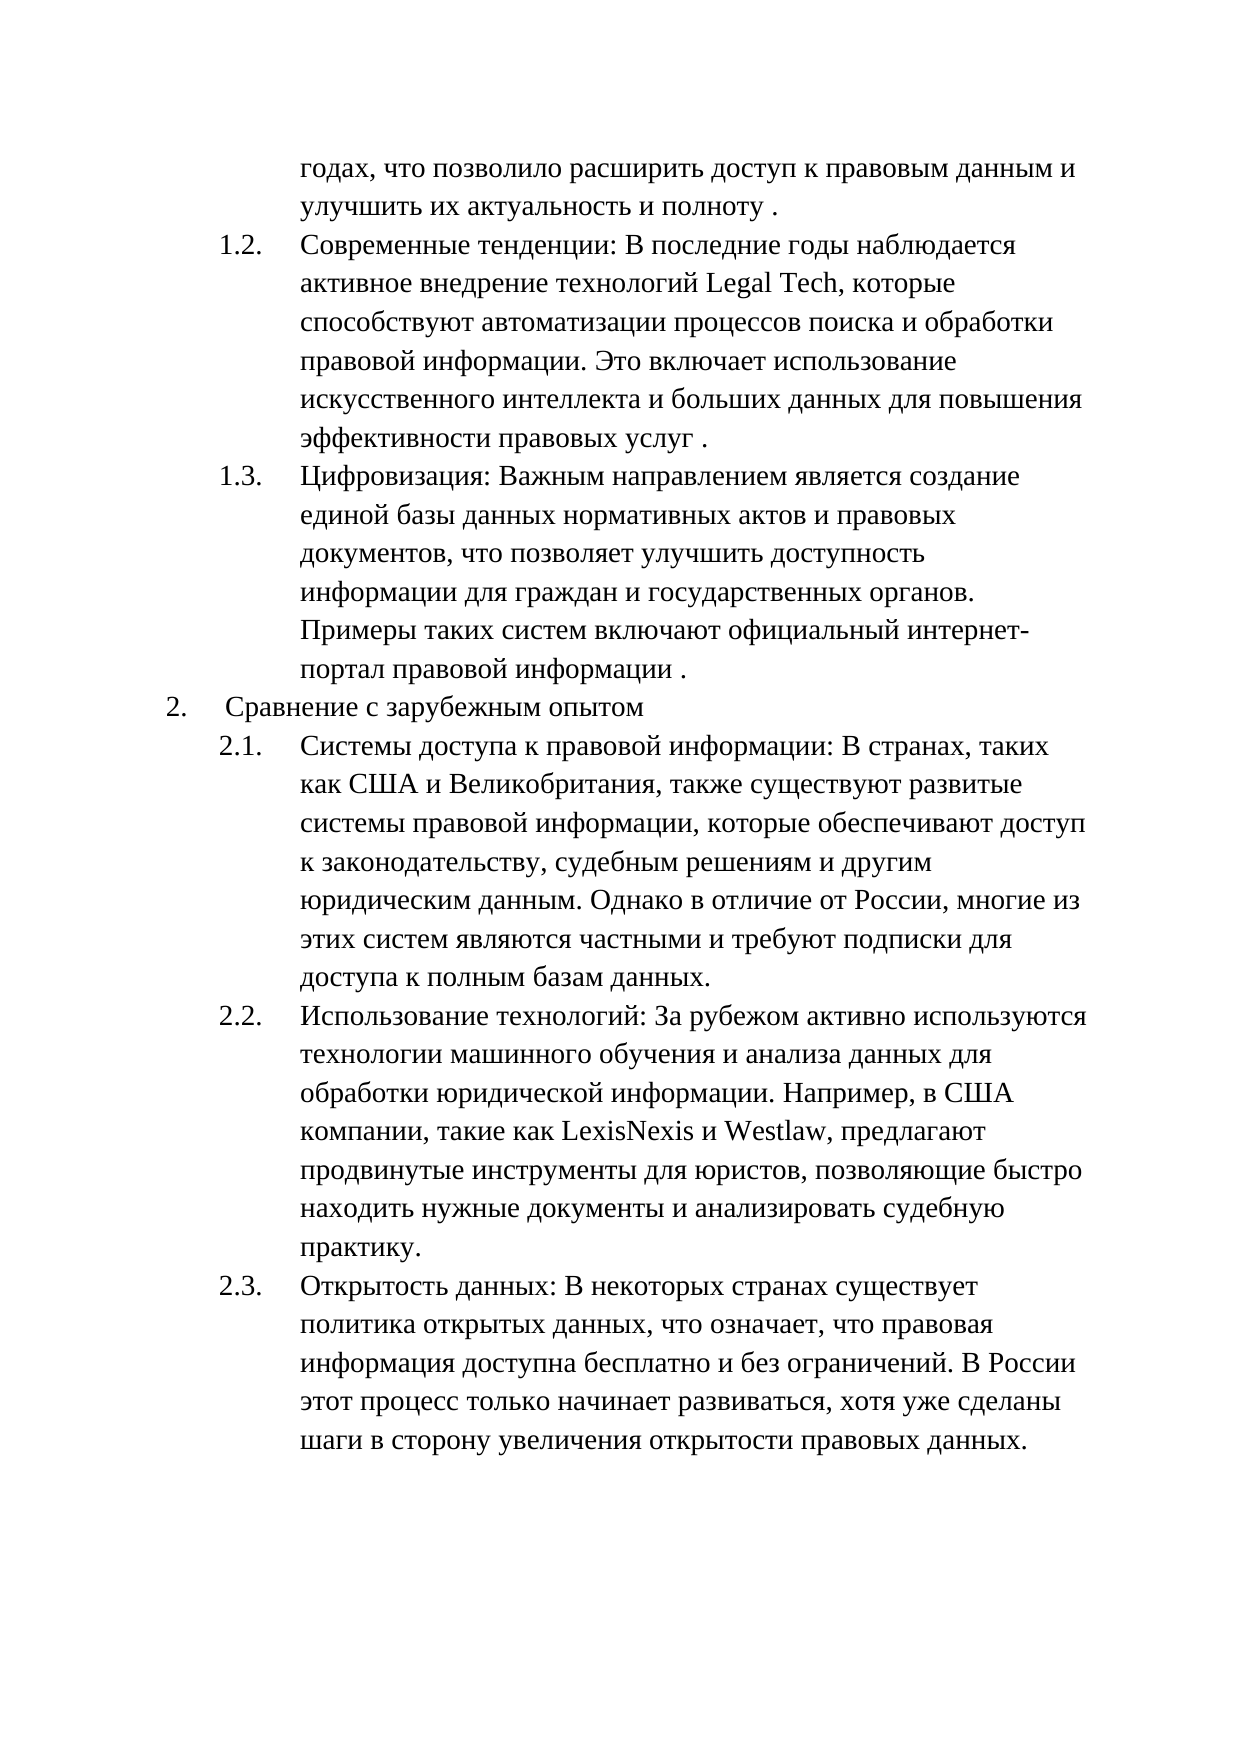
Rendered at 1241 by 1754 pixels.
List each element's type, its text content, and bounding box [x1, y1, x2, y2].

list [262, 150, 1090, 222]
list Сравнение с зарубежным опытом [187, 689, 1090, 723]
list Открытость данных: В некоторых странах существует политика открытых данных, что означает, что правовая информация доступна бесплатно и без ограничений. В России этот процесс только начинает развиваться, хотя уже сделаны шаги в сторону увеличения открытости правовых данных. [262, 1268, 1090, 1455]
list Системы доступа к правовой информации: В странах, таких как США и Великобритания, также существуют развитые системы правовой информации, которые обеспечивают доступ к законодательству, судебным решениям и другим юридическим данным. Однако в отличие от России, многие из этих систем являются частными и требуют подписки для доступа к полным базам данных. [262, 728, 1090, 993]
list Использование технологий: За рубежом активно используются технологии машинного обучения и анализа данных для обработки юридической информации. Например, в США компании, такие как LexisNexis и Westlaw, предлагают продвинутые инструменты для юристов, позволяющие быстро находить нужные документы и анализировать судебную практику. [262, 998, 1090, 1263]
list Современные тенденции: В последние годы наблюдается активное внедрение технологий Legal Tech, которые способствуют автоматизации процессов поиска и обработки правовой информации. Это включает использование искусственного интеллекта и больших данных для повышения эффективности правовых услуг . [262, 227, 1090, 453]
list Цифровизация: Важным направлением является создание единой базы данных нормативных актов и правовых документов, что позволяет улучшить доступность информации для граждан и государственных органов. Примеры таких систем включают официальный интернет-портал правовой информации . [262, 458, 1090, 684]
